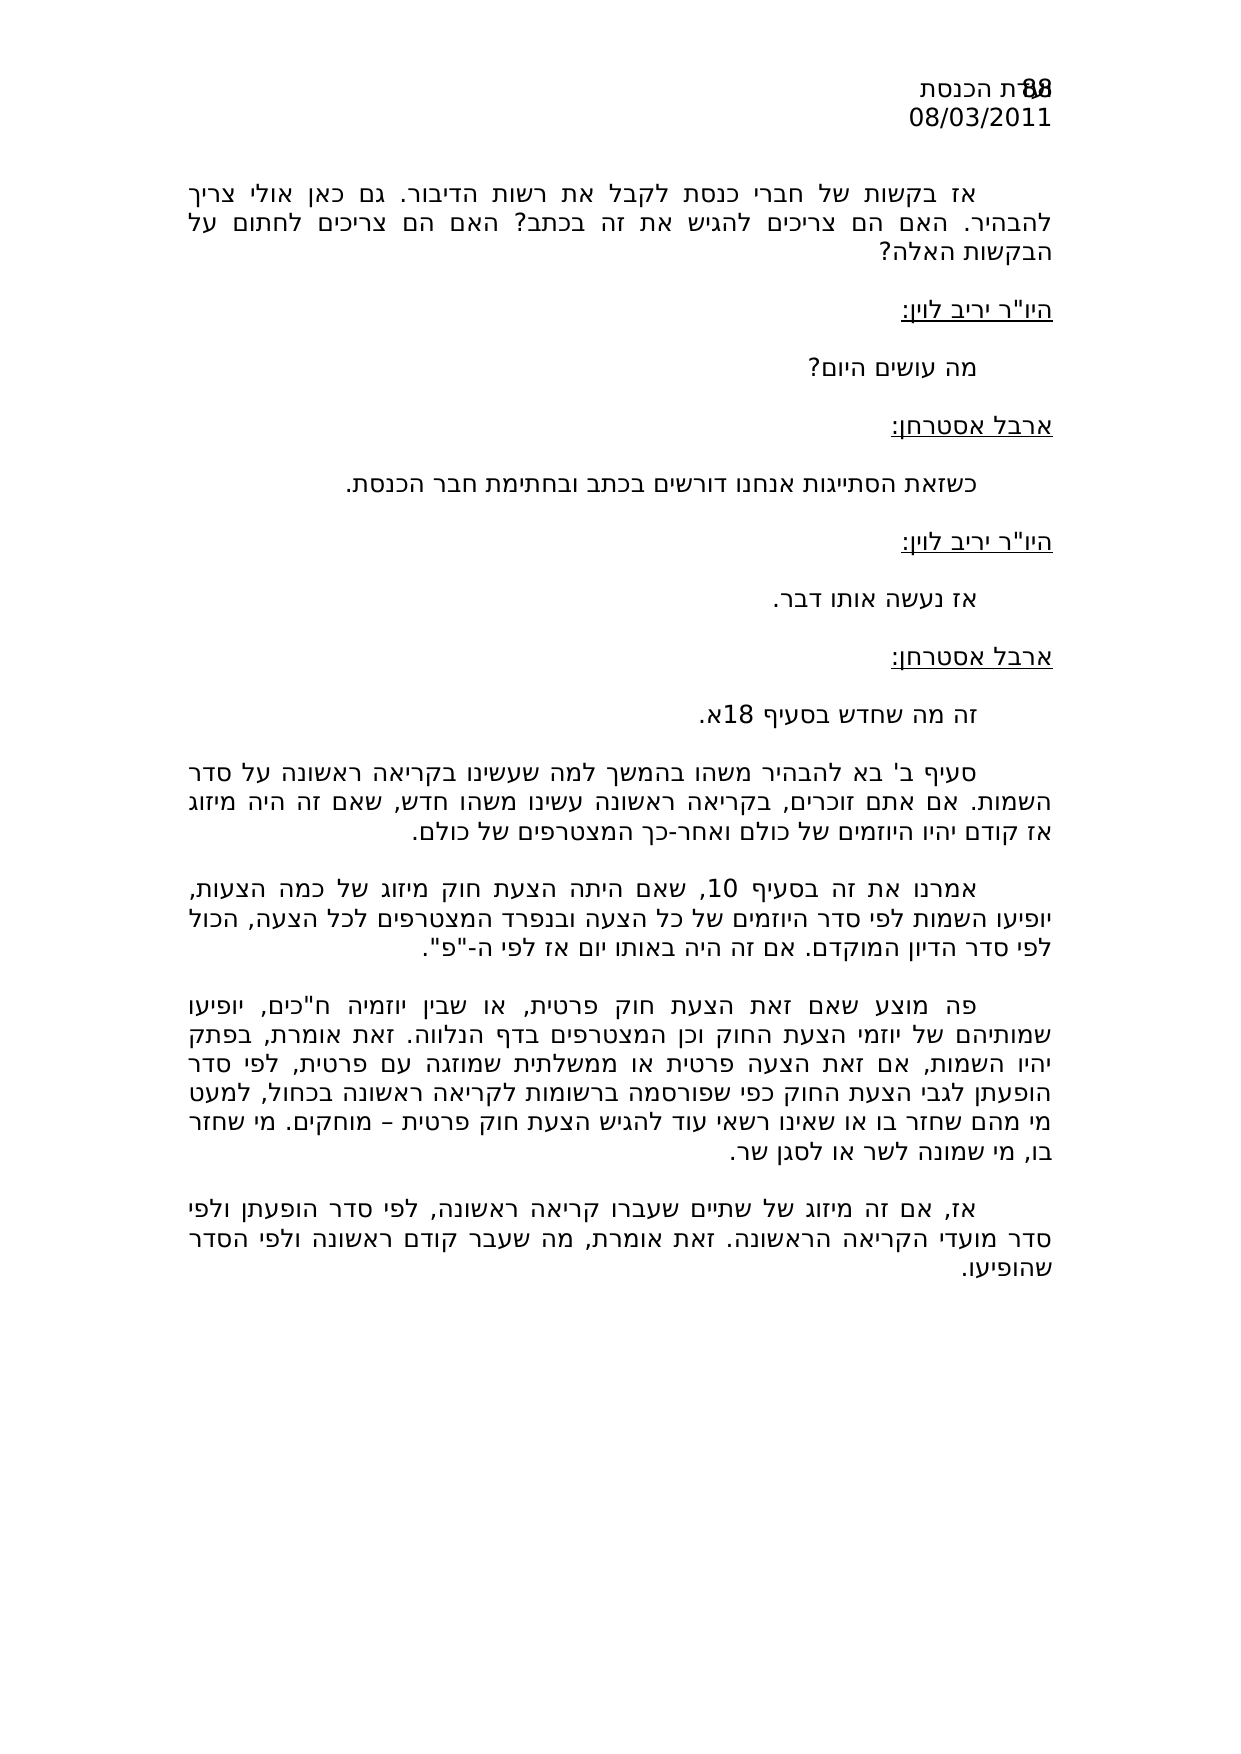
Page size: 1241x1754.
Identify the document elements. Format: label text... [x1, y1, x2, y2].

text ארבל אסטרחן: [187, 642, 1053, 672]
text אז נעשה אותו דבר. [187, 584, 1053, 614]
text ארבל אסטרחן: [187, 411, 1053, 440]
text אמרנו את זה בסעיף 10, שאם היתה הצעת חוק מיזוג של כמה הצעות, יופיעו השמות לפי סדר היוזמים של כל הצעה ובנפרד המצטרפים לכל הצעה, הכול לפי סדר הדיון המוקדם. אם זה היה באותו יום אז לפי ה-"פ". [187, 874, 1053, 962]
text אז בקשות של חברי כנסת לקבל את רשות הדיבור. גם כאן אולי צריך להבהיר. האם הם צריכים להגיש את זה בכתב? האם הם צריכים לחתום על הבקשות האלה? [187, 179, 1053, 266]
text היו"ר יריב לוין: [187, 527, 1053, 556]
text כשזאת הסתייגות אנחנו דורשים בכתב ובחתימת חבר הכנסת. [187, 469, 1053, 498]
text אז, אם זה מיזוג של שתיים שעברו קריאה ראשונה, לפי סדר הופעתן ולפי סדר מועדי הקריאה הראשונה. זאת אומרת, מה שעבר קודם ראשונה ולפי הסדר שהופיעו. [187, 1194, 1053, 1282]
text זה מה שחדש בסעיף 18א. [187, 700, 1053, 729]
text היו"ר יריב לוין: [187, 295, 1053, 324]
text מה עושים היום? [187, 353, 1053, 382]
text פה מוצע שאם זאת הצעת חוק פרטית, או שבין יוזמיה ח"כים, יופיעו שמותיהם של יוזמי הצעת החוק וכן המצטרפים בדף הנלווה. זאת אומרת, בפתק יהיו השמות, אם זאת הצעה פרטית או ממשלתית שמוזגה עם פרטית, לפי סדר הופעתן לגבי הצעת החוק כפי שפורסמה ברשומות לקריאה ראשונה בכחול, למעט מי מהם שחזר בו או שאינו רשאי עוד להגיש הצעת חוק פרטית – מוחקים. מי שחזר בו, מי שמונה לשר או לסגן שר. [187, 991, 1053, 1166]
text סעיף ב' בא להבהיר משהו בהמשך למה שעשינו בקריאה ראשונה על סדר השמות. אם אתם זוכרים, בקריאה ראשונה עשינו משהו חדש, שאם זה היה מיזוג אז קודם יהיו היוזמים של כולם ואחר-כך המצטרפים של כולם. [187, 758, 1053, 846]
